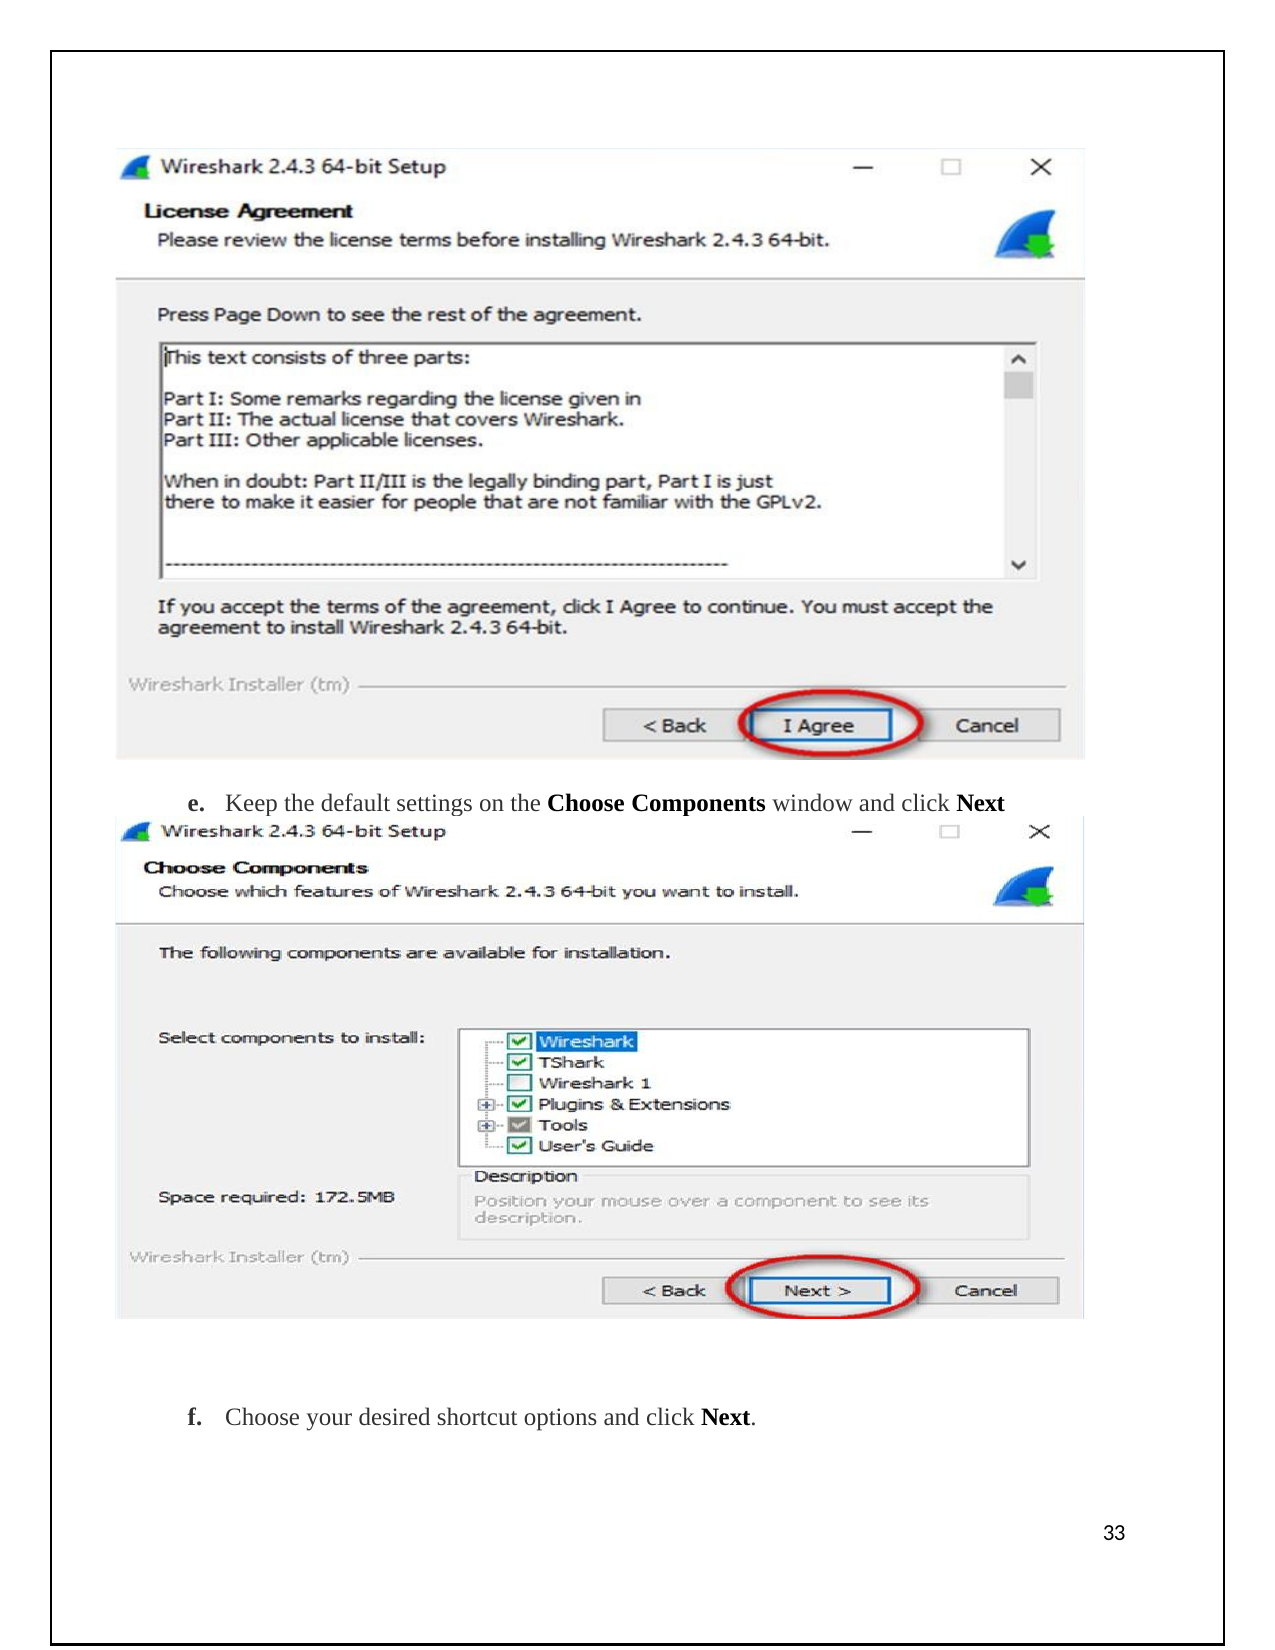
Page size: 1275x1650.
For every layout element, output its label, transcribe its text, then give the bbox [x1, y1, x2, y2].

list Choose your desired shortcut options and click Next. [187, 1402, 1162, 1431]
text 33 [187, 1518, 1126, 1546]
list Keep the default settings on the Choose Components window and click Next [187, 788, 1162, 817]
picture [115, 148, 1085, 760]
picture [115, 816, 1085, 1319]
